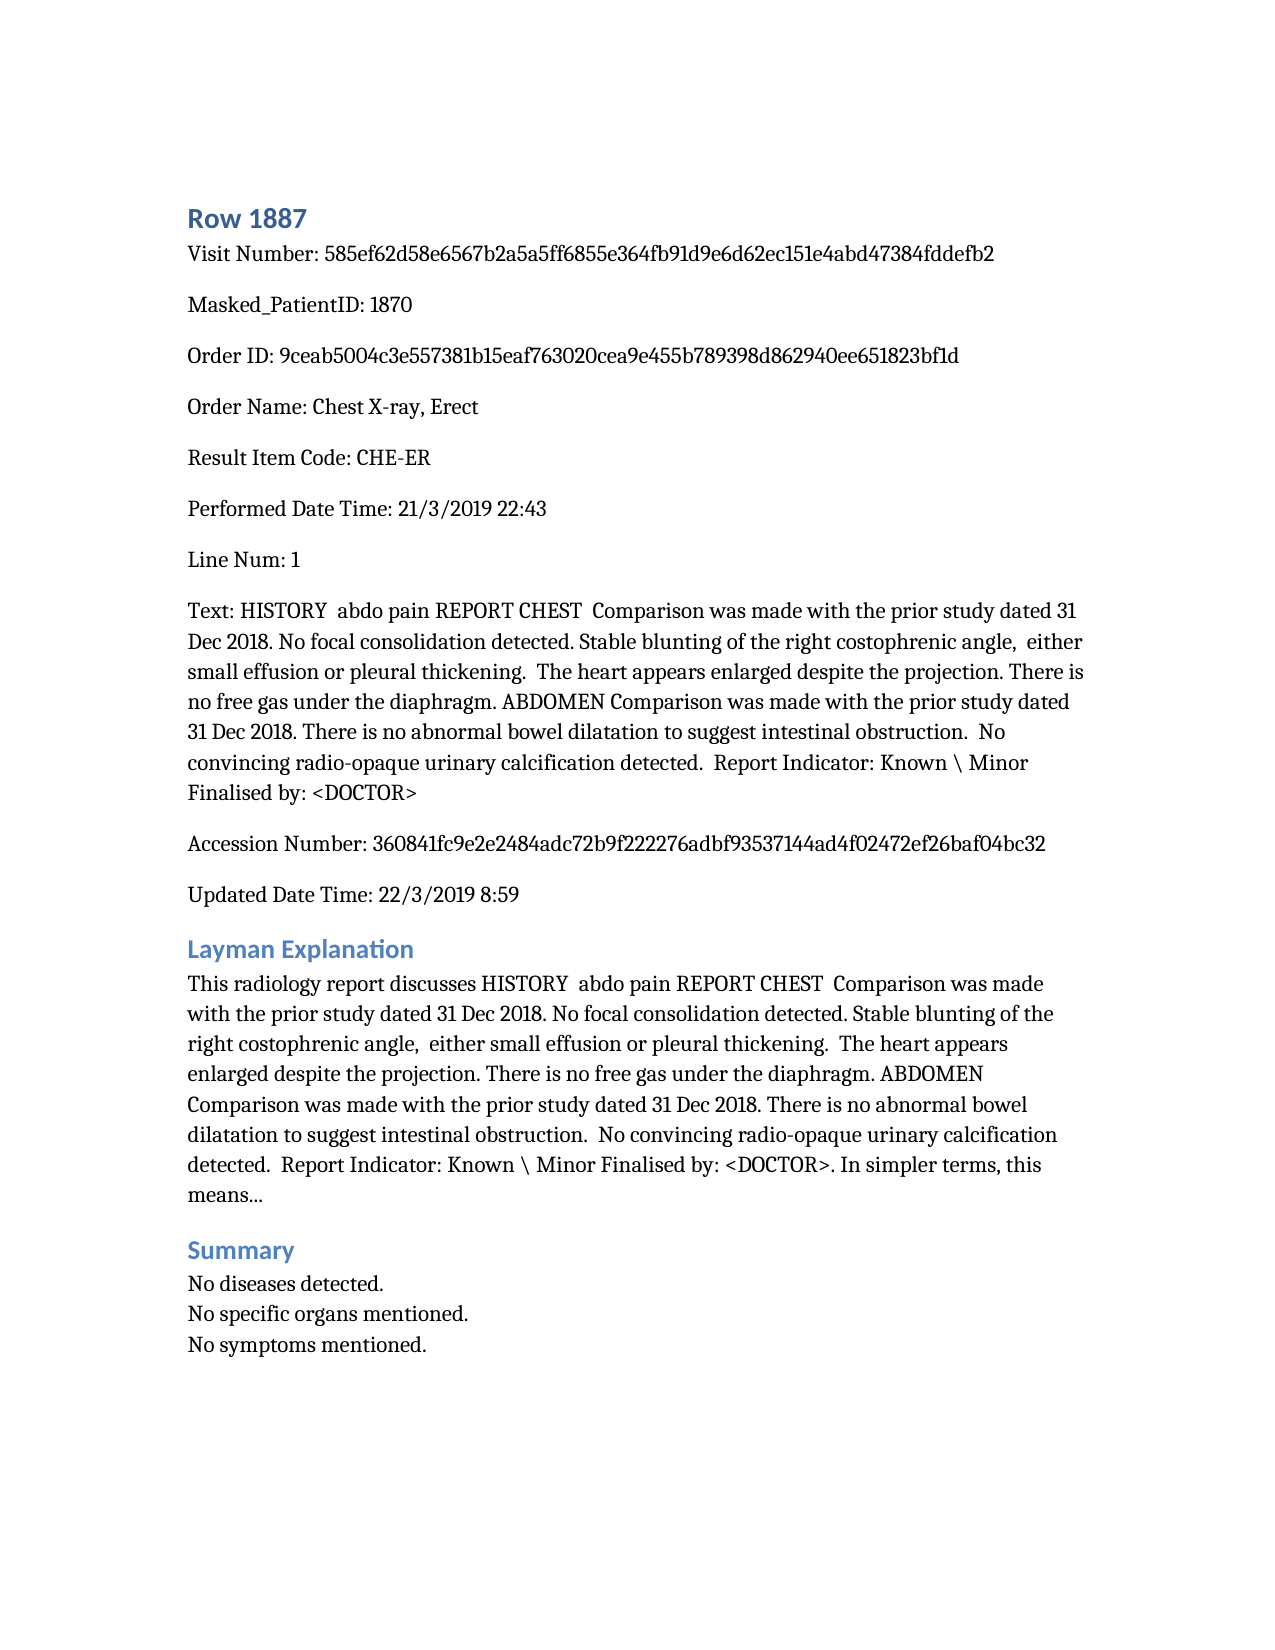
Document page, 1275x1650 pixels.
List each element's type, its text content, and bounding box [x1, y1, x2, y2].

subtitle Layman Explanation [187, 933, 1087, 966]
text Accession Number: 360841fc9e2e2484adc72b9f222276adbf93537144ad4f02472ef26baf04bc32 [187, 831, 1087, 857]
text Order Name: Chest X-ray, Erect [187, 394, 1087, 420]
text Updated Date Time: 22/3/2019 8:59 [187, 882, 1087, 908]
text Order ID: 9ceab5004c3e557381b15eaf763020cea9e455b789398d862940ee651823bf1d [187, 343, 1087, 369]
text Performed Date Time: 21/3/2019 22:43 [187, 496, 1087, 522]
text Visit Number: 585ef62d58e6567b2a5a5ff6855e364fb91d9e6d62ec151e4abd47384fddefb2 [187, 241, 1087, 267]
text Text: HISTORY abdo pain REPORT CHEST Comparison was made with the prior study dated 31 Dec 2018. No focal consolidation detected. Stable blunting of the right costophrenic angle, either small effusion or pleural thickening. The heart appears enlarged despite the projection. There is no free gas under the diaphragm. ABDOMEN Comparison was made with the prior study dated 31 Dec 2018. There is no abnormal bowel dilatation to suggest intestinal obstruction. No convincing radio-opaque urinary calcification detected. Report Indicator: Known \ Minor Finalised by: <DOCTOR> [187, 598, 1087, 806]
text No diseases detected. No specific organs mentioned. No symptoms mentioned. [187, 1271, 1087, 1358]
text This radiology report discusses HISTORY abdo pain REPORT CHEST Comparison was made with the prior study dated 31 Dec 2018. No focal consolidation detected. Stable blunting of the right costophrenic angle, either small effusion or pleural thickening. The heart appears enlarged despite the projection. There is no free gas under the diaphragm. ABDOMEN Comparison was made with the prior study dated 31 Dec 2018. There is no abnormal bowel dilatation to suggest intestinal obstruction. No convincing radio-opaque urinary calcification detected. Report Indicator: Known \ Minor Finalised by: <DOCTOR>. In simpler terms, this means... [187, 971, 1087, 1208]
subtitle Summary [187, 1233, 1087, 1266]
subtitle Row 1887 [187, 200, 1087, 236]
text Result Item Code: CHE-ER [187, 445, 1087, 471]
text Masked_PatientID: 1870 [187, 292, 1087, 318]
text Line Num: 1 [187, 547, 1087, 573]
